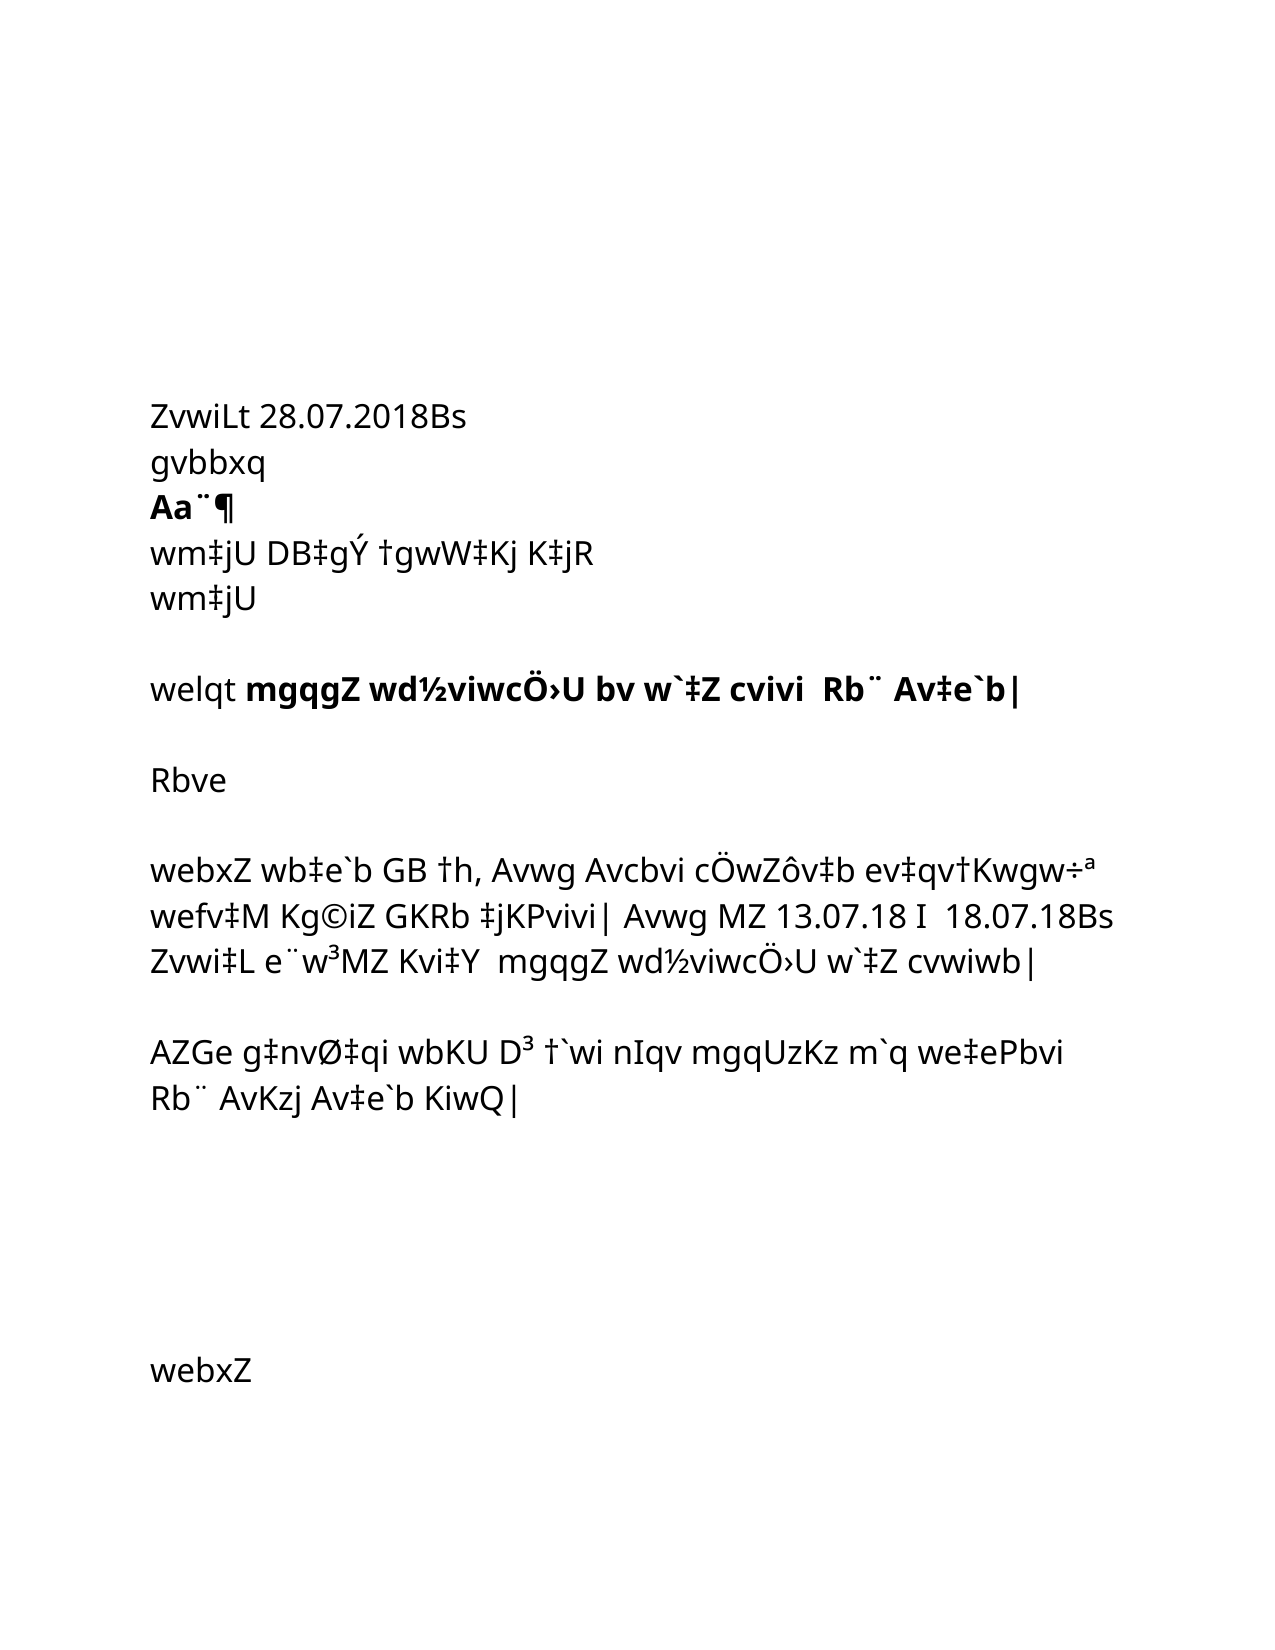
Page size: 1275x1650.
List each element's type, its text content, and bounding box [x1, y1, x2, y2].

text AZGe g‡nvØ‡qi wbKU D³ †`wi nIqv mgqUzKz m`q we‡ePbvi Rb¨ AvKzj Av‡e`b KiwQ| [150, 1029, 1125, 1120]
text wm‡jU DB‡gÝ †gwW‡Kj K‡jR [150, 529, 1125, 575]
text wm‡jU [150, 575, 1125, 620]
text Aa¨¶ [150, 484, 1125, 529]
text webxZ [150, 1347, 1125, 1392]
text ZvwiLt 28.07.2018Bs [150, 393, 1125, 438]
text gvbbxq [150, 438, 1125, 484]
text welqt mgqgZ wd½viwcÖ›U bv w`‡Z cvivi Rb¨ Av‡e`b| [150, 666, 1125, 711]
text Rbve [150, 756, 1125, 802]
text webxZ wb‡e`b GB †h, Avwg Avcbvi cÖwZôv‡b ev‡qv†Kwgw÷ª wefv‡M Kg©iZ GKRb ‡jKPvivi| Avwg MZ 13.07.18 I 18.07.18Bs Zvwi‡L e¨w³MZ Kvi‡Y mgqgZ wd½viwcÖ›U w`‡Z cvwiwb| [150, 847, 1125, 983]
